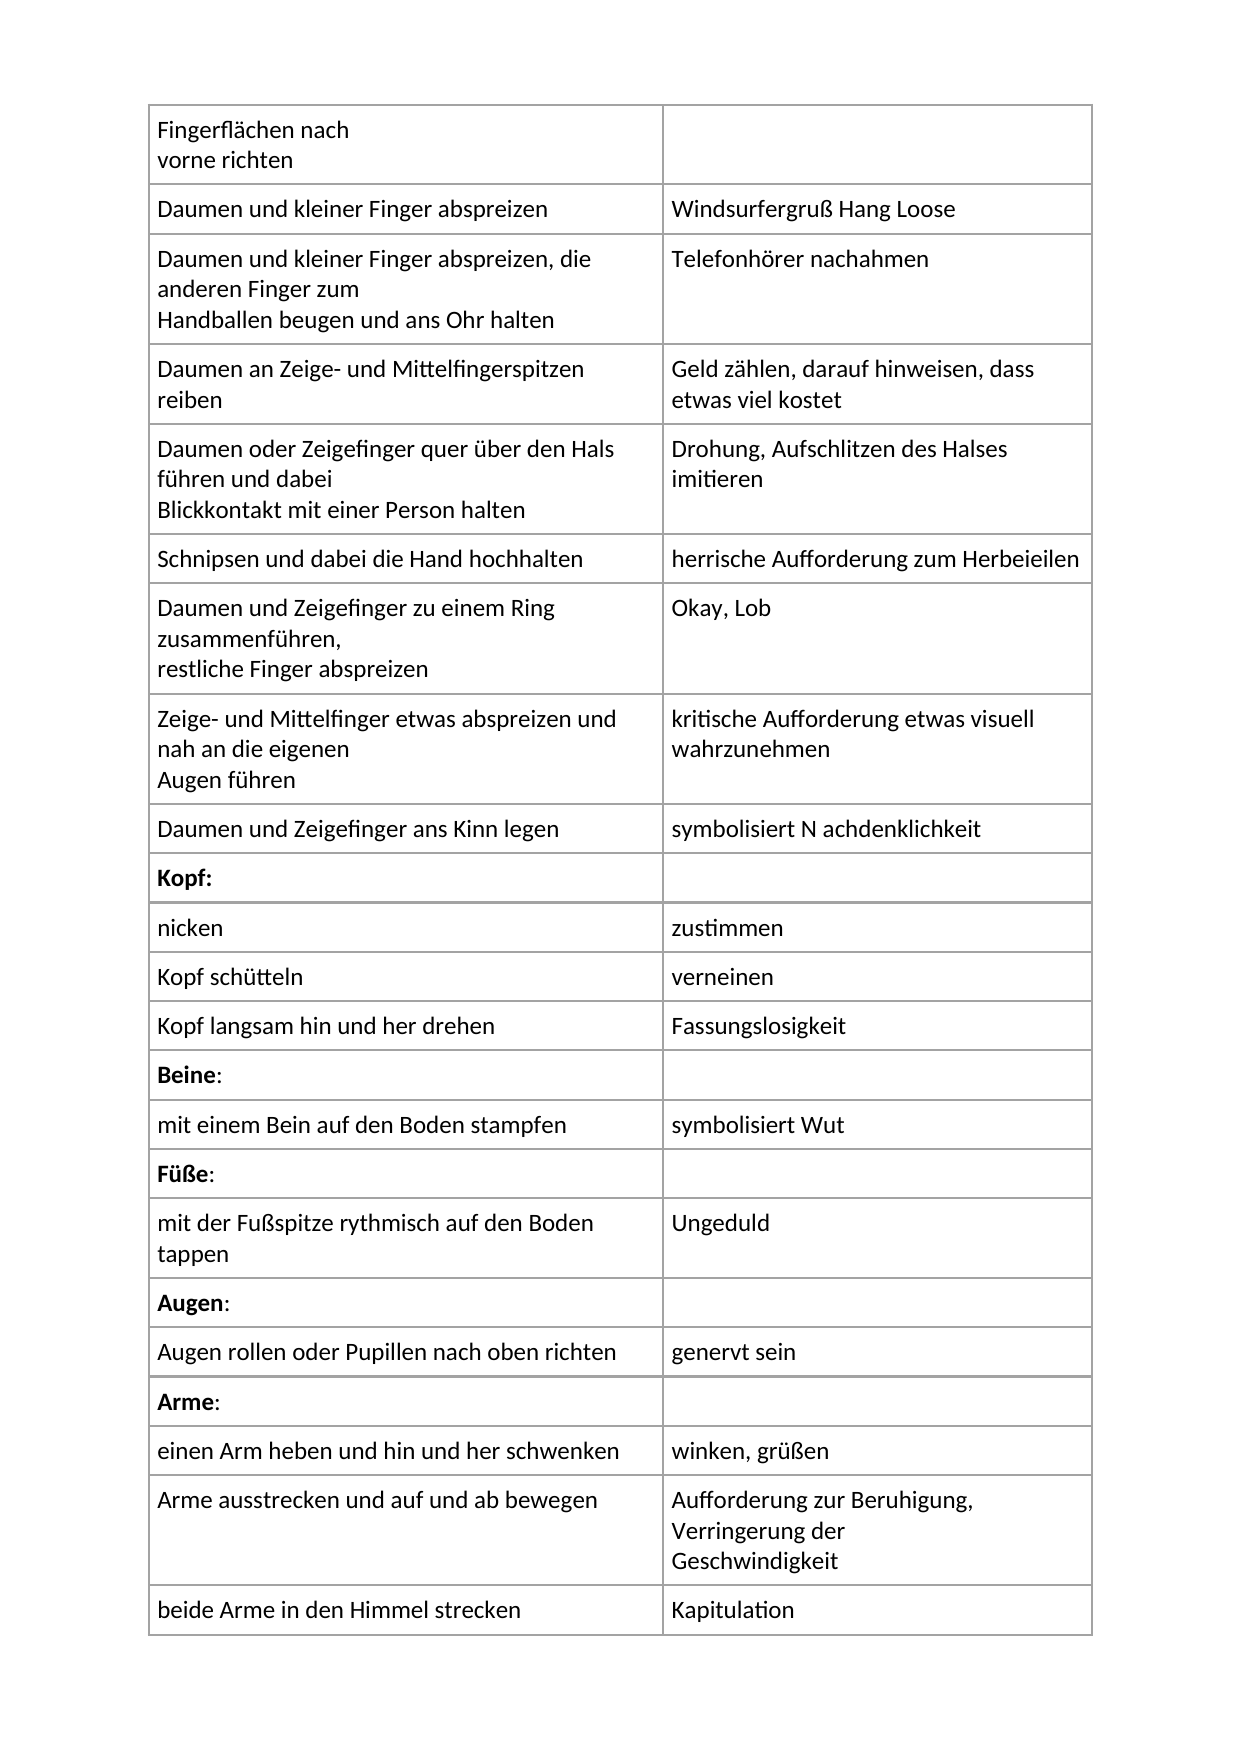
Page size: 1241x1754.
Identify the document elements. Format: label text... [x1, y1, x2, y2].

table_cell Drohung, Aufschlitzen des Halses imitieren [664, 425, 1091, 533]
table_cell Fassungslosigkeit [664, 1002, 1091, 1049]
table_cell Daumen oder Zeigefinger quer über den Hals führen und dabei Blickkontakt mit einer Person halten [150, 425, 662, 533]
table_cell [664, 1279, 1091, 1326]
table_cell [664, 854, 1091, 901]
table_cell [664, 106, 1091, 183]
table_cell verneinen [664, 953, 1091, 1000]
table_cell [664, 1051, 1091, 1098]
table_cell Augen rollen oder Pupillen nach oben richten [150, 1328, 662, 1375]
table_cell Kopf: [150, 854, 662, 901]
table_cell Aufforderung zur Beruhigung, Verringerung der Geschwindigkeit [664, 1476, 1091, 1584]
table_cell Kopf schütteln [150, 953, 662, 1000]
table_cell Ungeduld [664, 1199, 1091, 1277]
table_cell symbolisiert N achdenklichkeit [664, 805, 1091, 852]
table_cell Beine: [150, 1051, 662, 1098]
table_cell Daumen und Zeigefinger ans Kinn legen [150, 805, 662, 852]
table_cell [664, 1150, 1091, 1197]
table_cell mit einem Bein auf den Boden stampfen [150, 1101, 662, 1148]
table_cell Daumen und kleiner Finger abspreizen [150, 185, 662, 232]
table_cell Kapitulation [664, 1586, 1091, 1633]
table_cell Daumen an Zeige- und Mittelfingerspitzen reiben [150, 345, 662, 423]
table_cell Daumen und Zeigefinger zu einem Ring zusammenführen, restliche Finger abspreizen [150, 584, 662, 692]
table_cell mit der Fußspitze rythmisch auf den Boden tappen [150, 1199, 662, 1277]
table_cell Füße: [150, 1150, 662, 1197]
table_cell herrische Aufforderung zum Herbeieilen [664, 535, 1091, 582]
table_cell Arme ausstrecken und auf und ab bewegen [150, 1476, 662, 1584]
table_cell genervt sein [664, 1328, 1091, 1375]
table_cell kritische Aufforderung etwas visuell wahrzunehmen [664, 695, 1091, 803]
table_cell Augen: [150, 1279, 662, 1326]
table_cell Schnipsen und dabei die Hand hochhalten [150, 535, 662, 582]
table_cell Okay, Lob [664, 584, 1091, 692]
table_cell Daumen und kleiner Finger abspreizen, die anderen Finger zum Handballen beugen und ans Ohr halten [150, 235, 662, 343]
table_cell Telefonhörer nachahmen [664, 235, 1091, 343]
table_cell Geld zählen, darauf hinweisen, dass etwas viel kostet [664, 345, 1091, 423]
table_cell zustimmen [664, 904, 1091, 951]
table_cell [150, 106, 662, 183]
table_cell beide Arme in den Himmel strecken [150, 1586, 662, 1633]
table_cell einen Arm heben und hin und her schwenken [150, 1427, 662, 1474]
table_cell Windsurfergruß Hang Loose [664, 185, 1091, 232]
table_cell winken, grüßen [664, 1427, 1091, 1474]
table_cell Kopf langsam hin und her drehen [150, 1002, 662, 1049]
table_cell symbolisiert Wut [664, 1101, 1091, 1148]
table_cell [664, 1378, 1091, 1424]
table_cell Zeige- und Mittelfinger etwas abspreizen und nah an die eigenen Augen führen [150, 695, 662, 803]
table_cell nicken [150, 904, 662, 951]
table_cell Arme: [150, 1378, 662, 1424]
